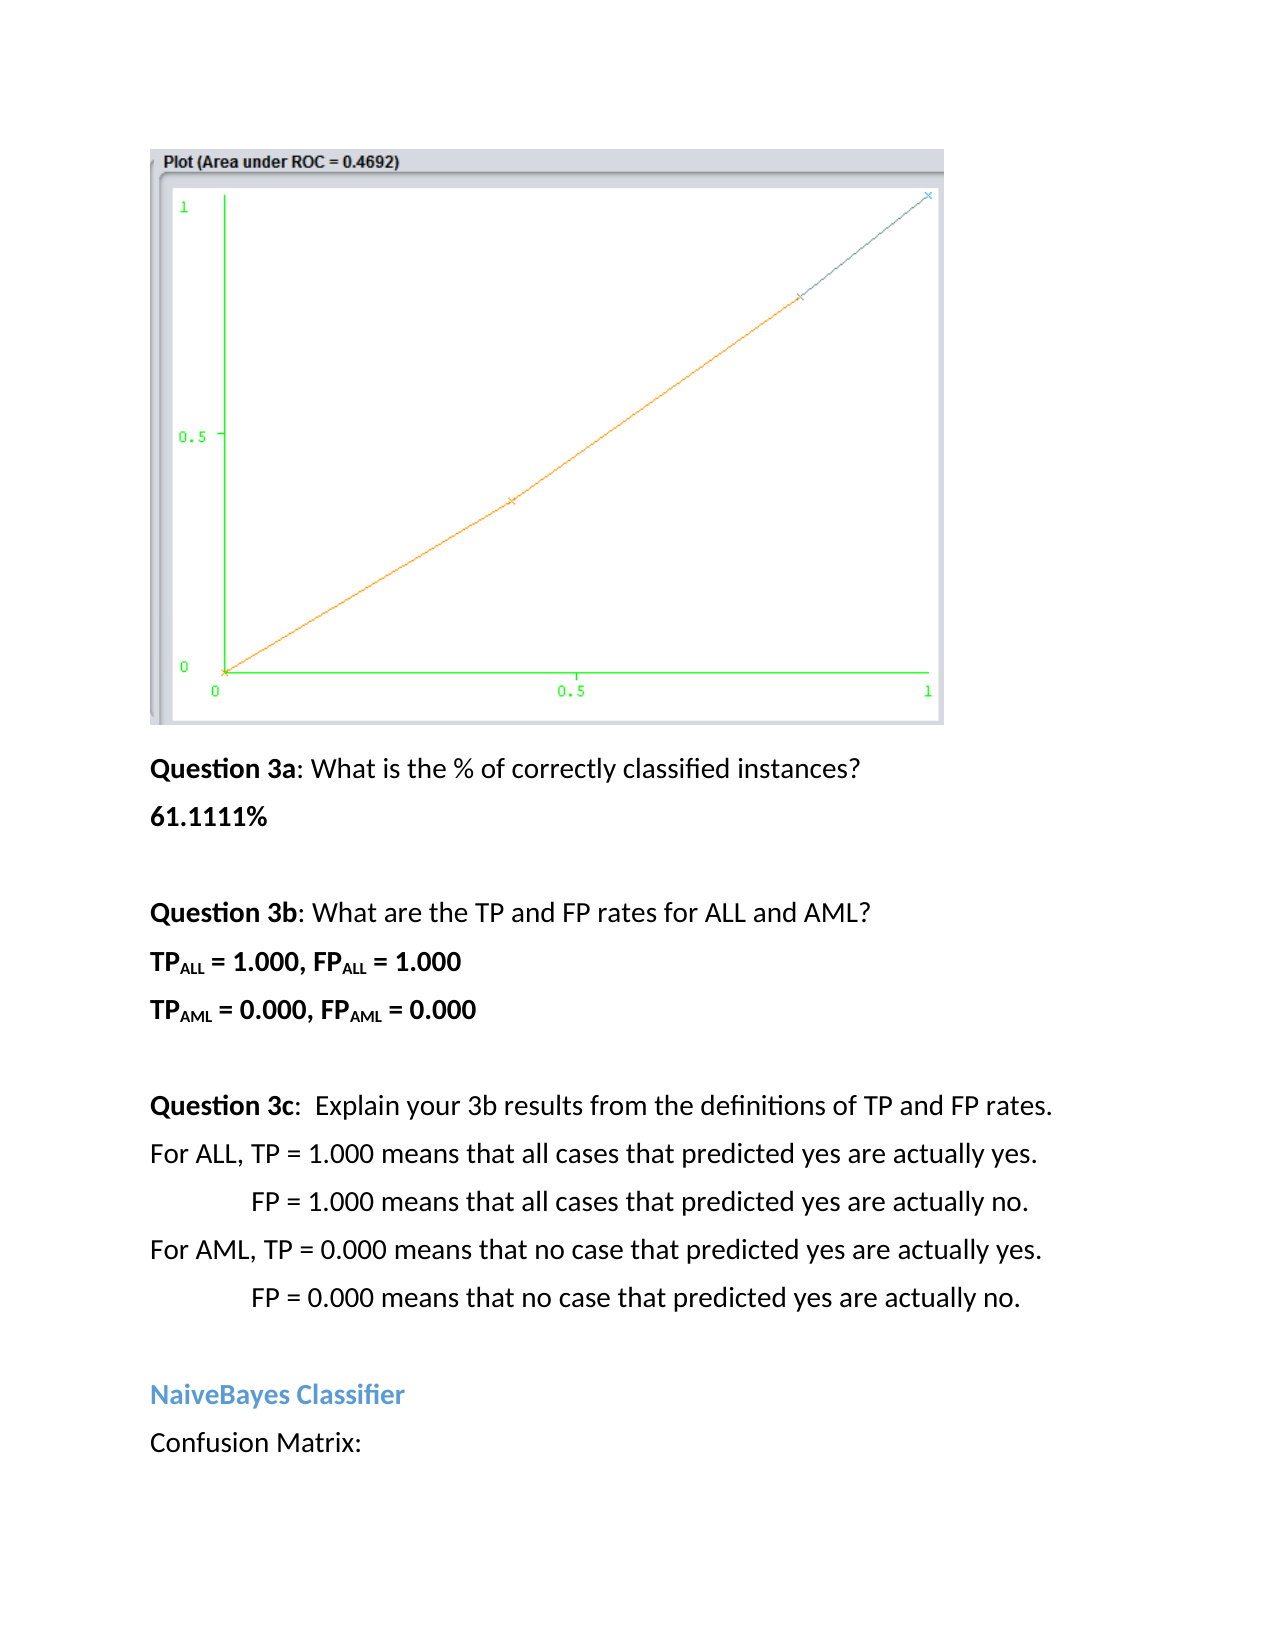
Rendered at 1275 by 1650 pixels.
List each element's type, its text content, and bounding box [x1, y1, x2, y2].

text For ALL, TP = 1.000 means that all cases that predicted yes are actually yes. [150, 1135, 1125, 1171]
text FP = 0.000 means that no case that predicted yes are actually no. [150, 1279, 1125, 1315]
text TPAML = 0.000, FPAML = 0.000 [150, 991, 1125, 1026]
text For AML, TP = 0.000 means that no case that predicted yes are actually yes. [150, 1231, 1125, 1267]
picture [150, 149, 944, 725]
text Question 3a: What is the % of correctly classified instances? [150, 750, 1125, 786]
text Confusion Matrix: [150, 1424, 1125, 1459]
text Question 3b: What are the TP and FP rates for ALL and AML? [150, 894, 1125, 930]
text Question 3c: Explain your 3b results from the definitions of TP and FP rates. [150, 1087, 1125, 1123]
text NaiveBayes Classifier [150, 1376, 1125, 1411]
text FP = 1.000 means that all cases that predicted yes are actually no. [150, 1183, 1125, 1219]
text 61.1111% [150, 798, 1125, 834]
text TPALL = 1.000, FPALL = 1.000 [150, 943, 1125, 978]
